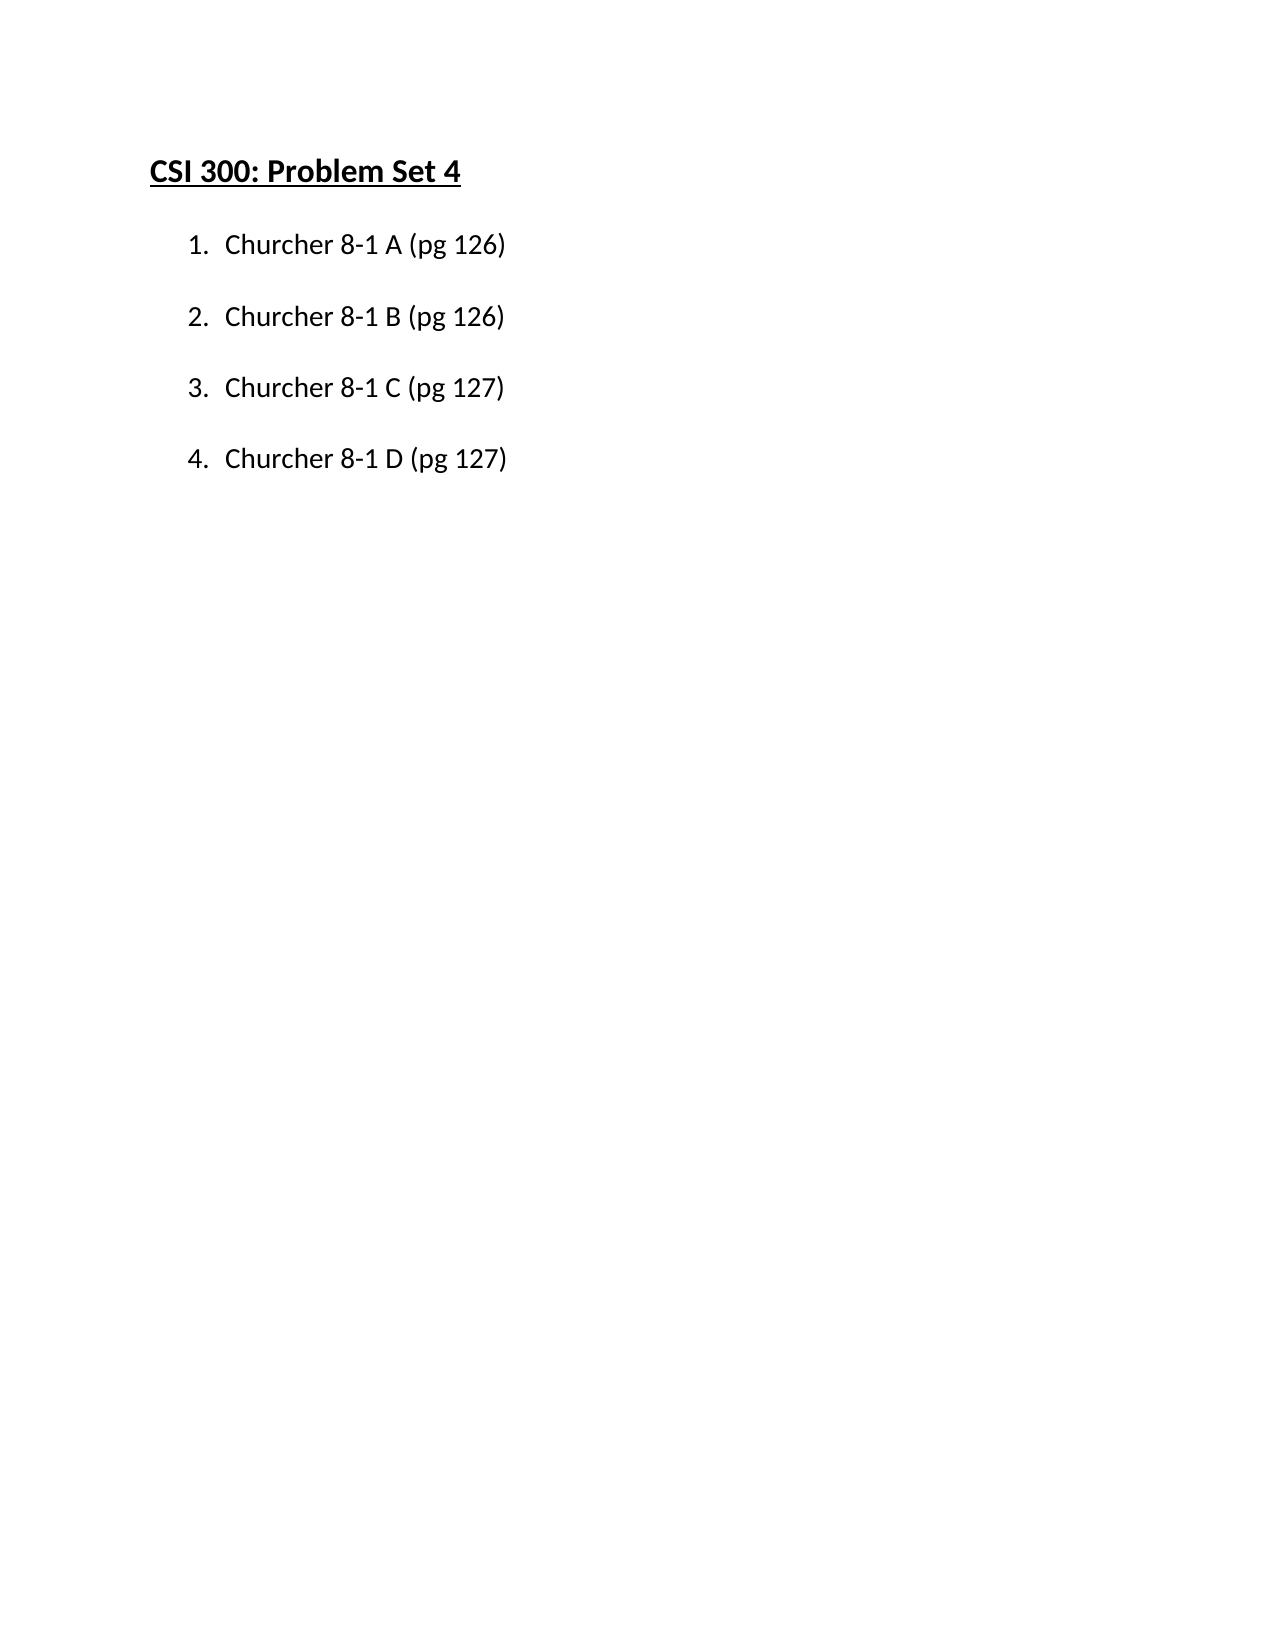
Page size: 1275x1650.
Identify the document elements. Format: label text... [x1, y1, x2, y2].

list Churcher 8-1 D (pg 127) [187, 440, 1125, 476]
text CSI 300: Problem Set 4 [150, 150, 1125, 191]
list Churcher 8-1 C (pg 127) [187, 369, 1125, 404]
list Churcher 8-1 A (pg 126) [187, 226, 1125, 262]
list Churcher 8-1 B (pg 126) [187, 298, 1125, 333]
